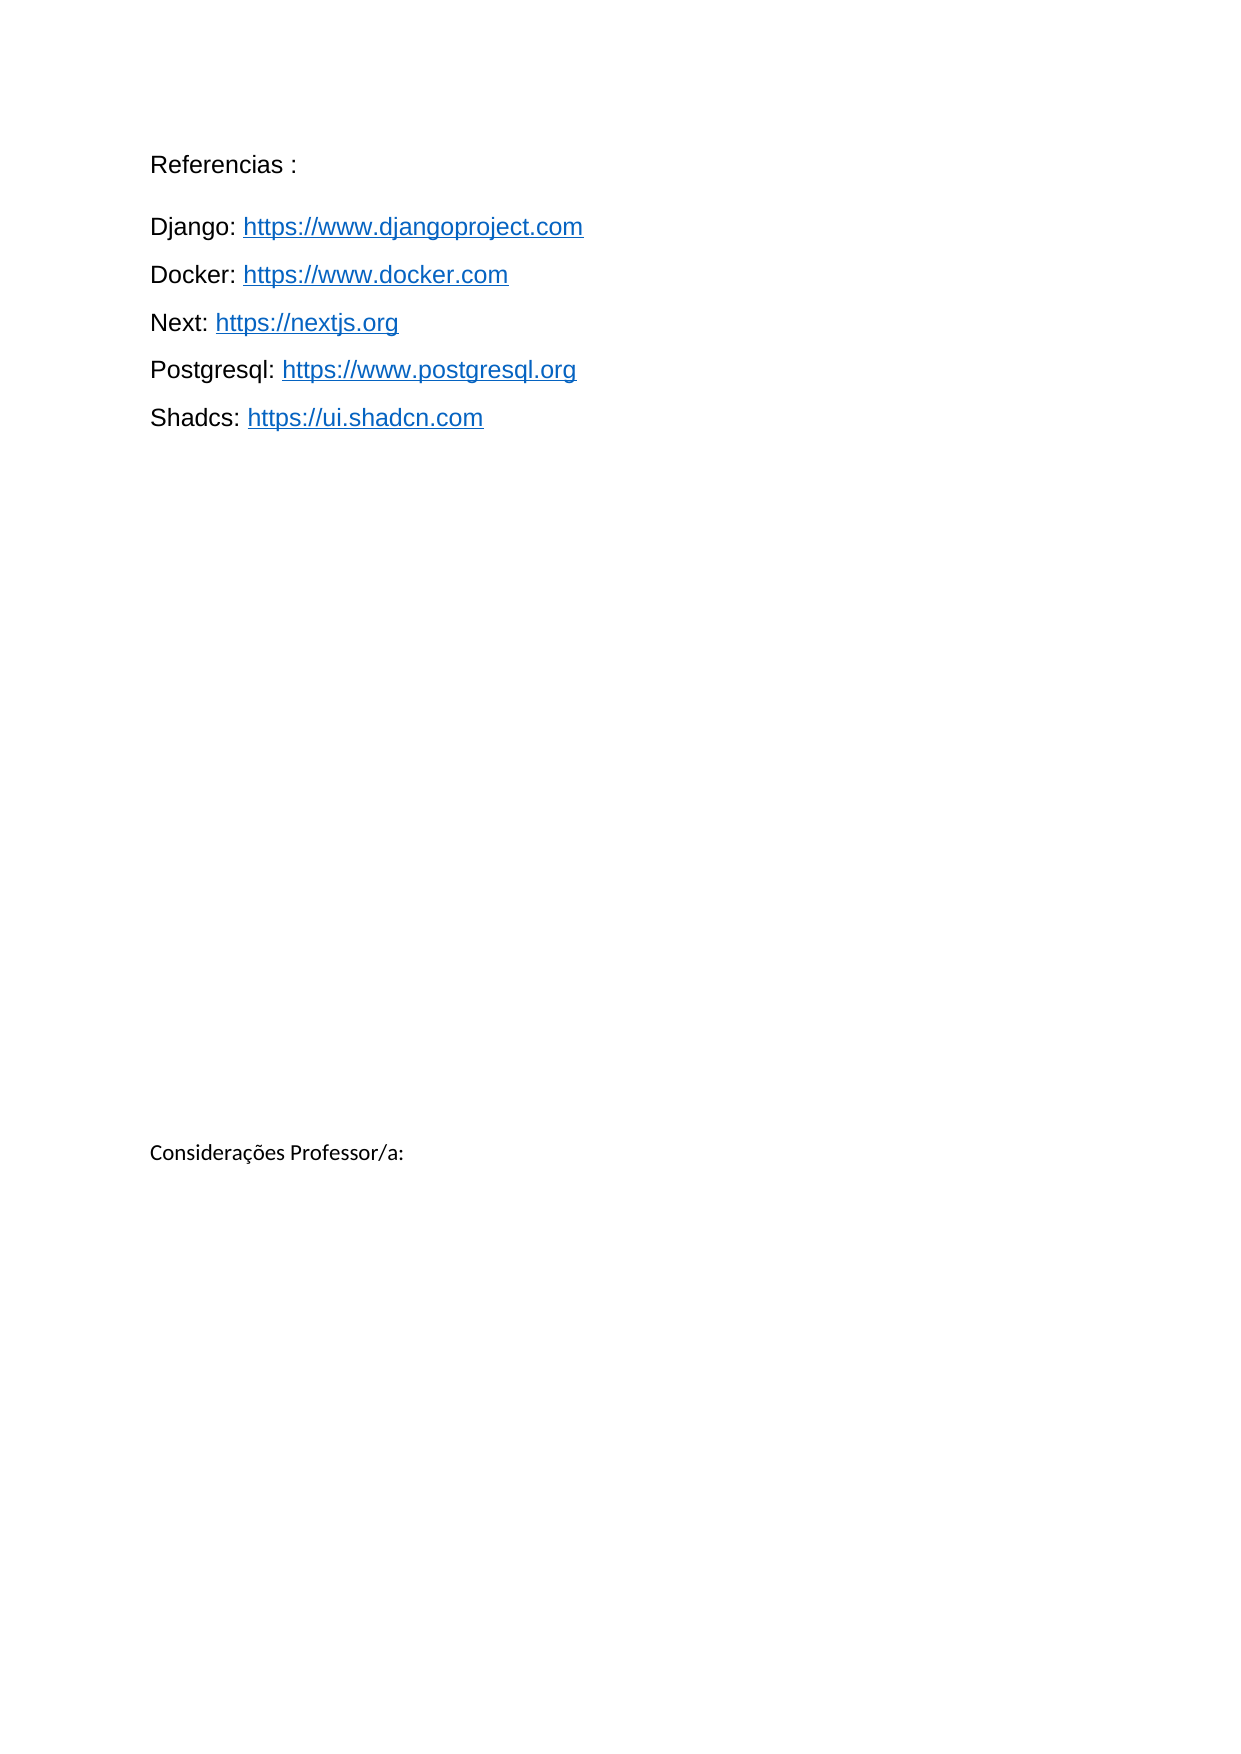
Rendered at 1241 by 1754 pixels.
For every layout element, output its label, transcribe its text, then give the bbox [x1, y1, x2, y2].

text Next: https://nextjs.org [150, 307, 1090, 336]
text Shadcs: https://ui.shadcn.com [150, 403, 1090, 432]
text Referencias : Django: https://www.djangoproject.com [150, 150, 1090, 241]
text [150, 983, 1090, 1589]
text Docker: https://www.docker.com [150, 260, 1090, 288]
text Postgresql: https://www.postgresql.org [150, 355, 1090, 384]
